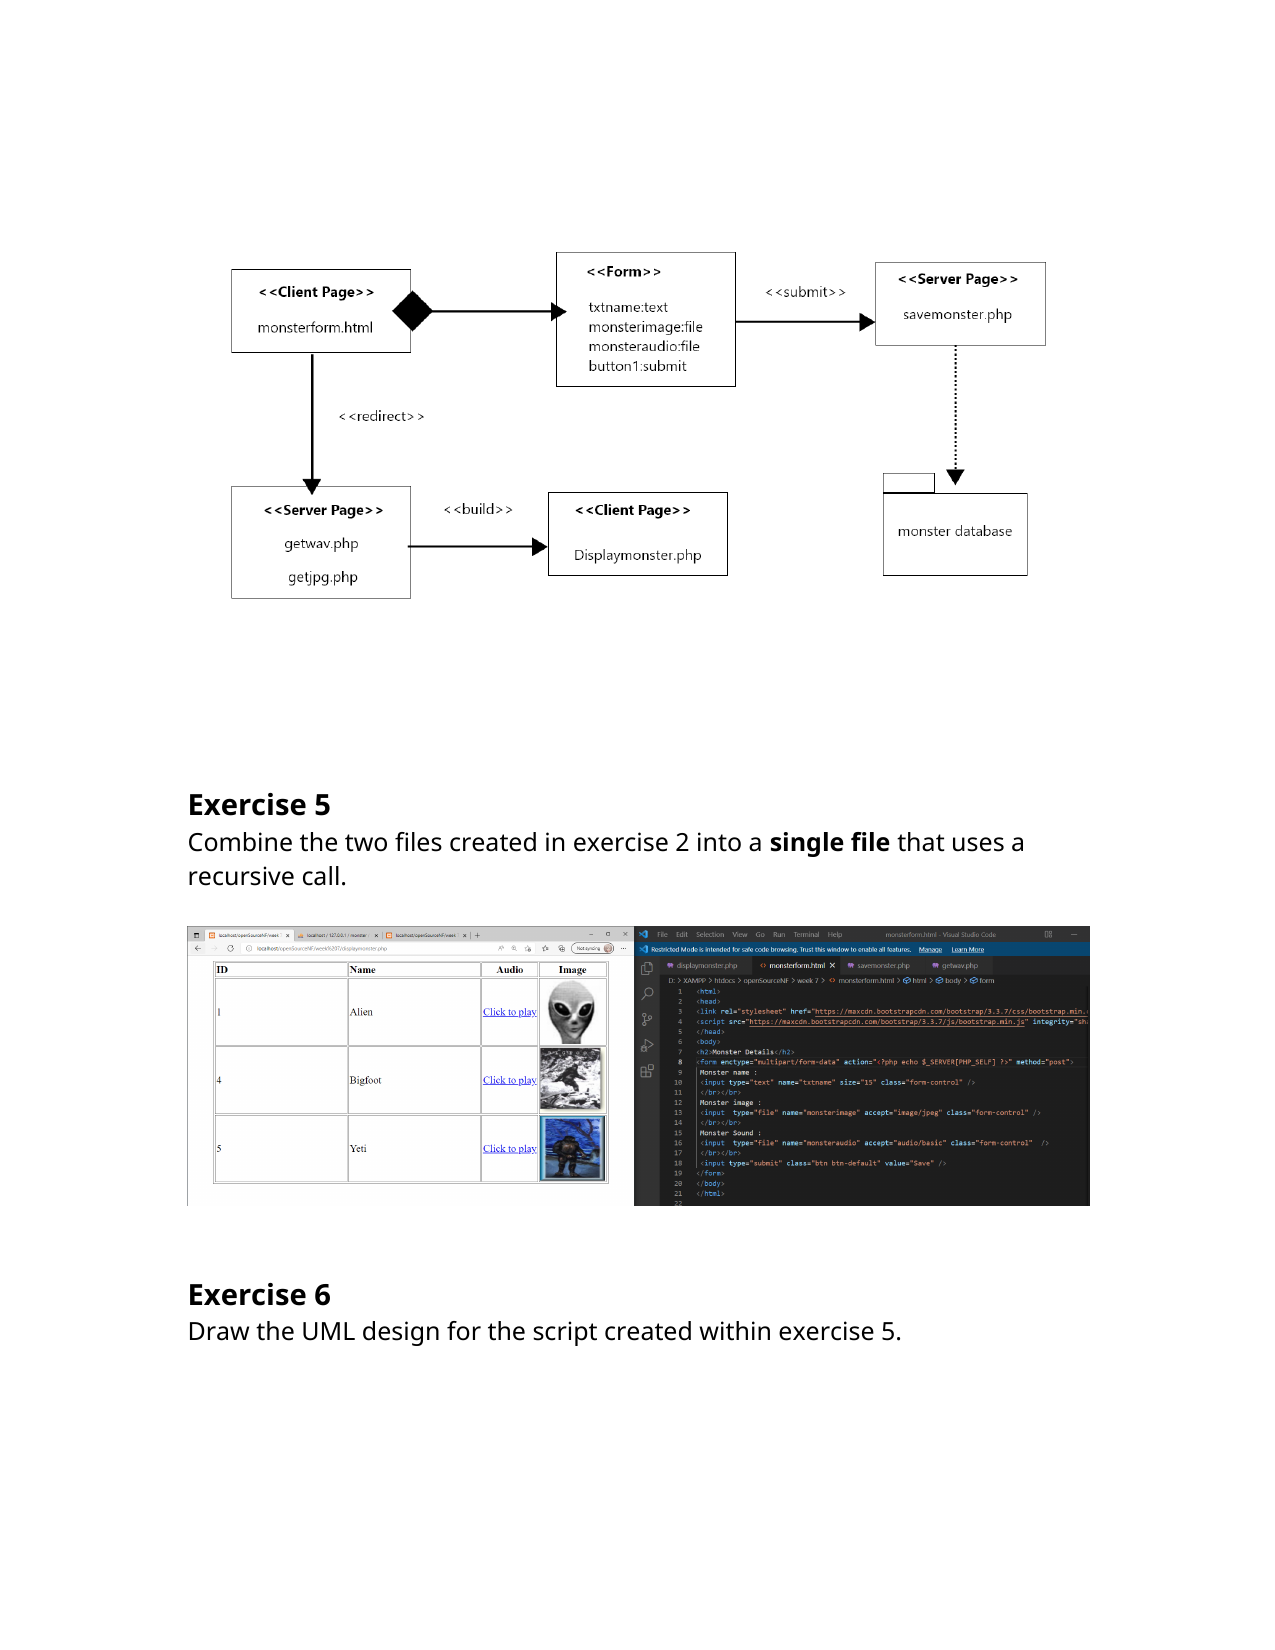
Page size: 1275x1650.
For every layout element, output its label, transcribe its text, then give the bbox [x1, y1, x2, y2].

picture [187, 183, 1088, 649]
text Exercise 5 [187, 784, 1087, 824]
picture [187, 926, 1090, 1206]
text Draw the UML design for the script created within exercise 5. [187, 1314, 1087, 1348]
text Combine the two files created in exercise 2 into a single file that uses a recursive call. [187, 824, 1087, 892]
text Exercise 6 [187, 1274, 1087, 1314]
